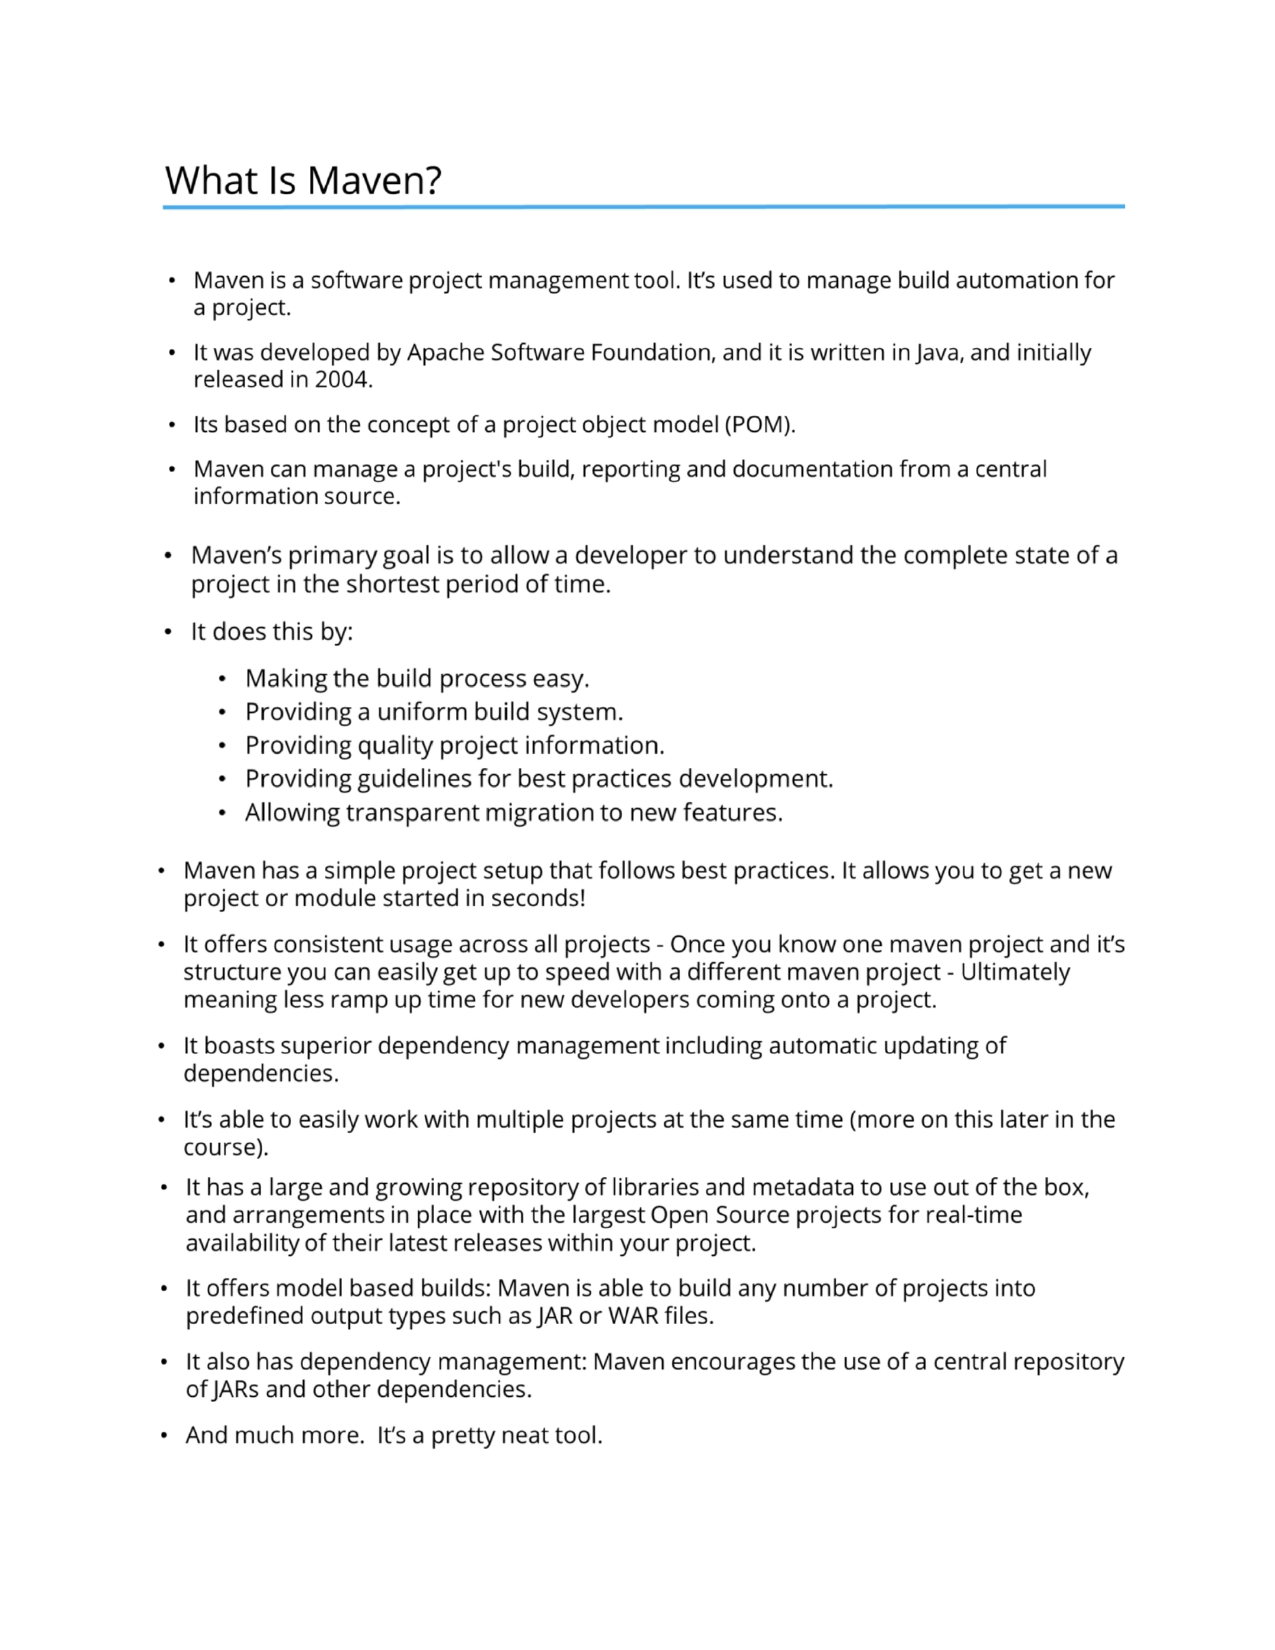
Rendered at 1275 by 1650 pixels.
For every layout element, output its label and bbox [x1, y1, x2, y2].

picture [150, 1177, 1125, 1457]
picture [150, 150, 1125, 519]
picture [150, 855, 1125, 1159]
picture [150, 537, 1125, 837]
